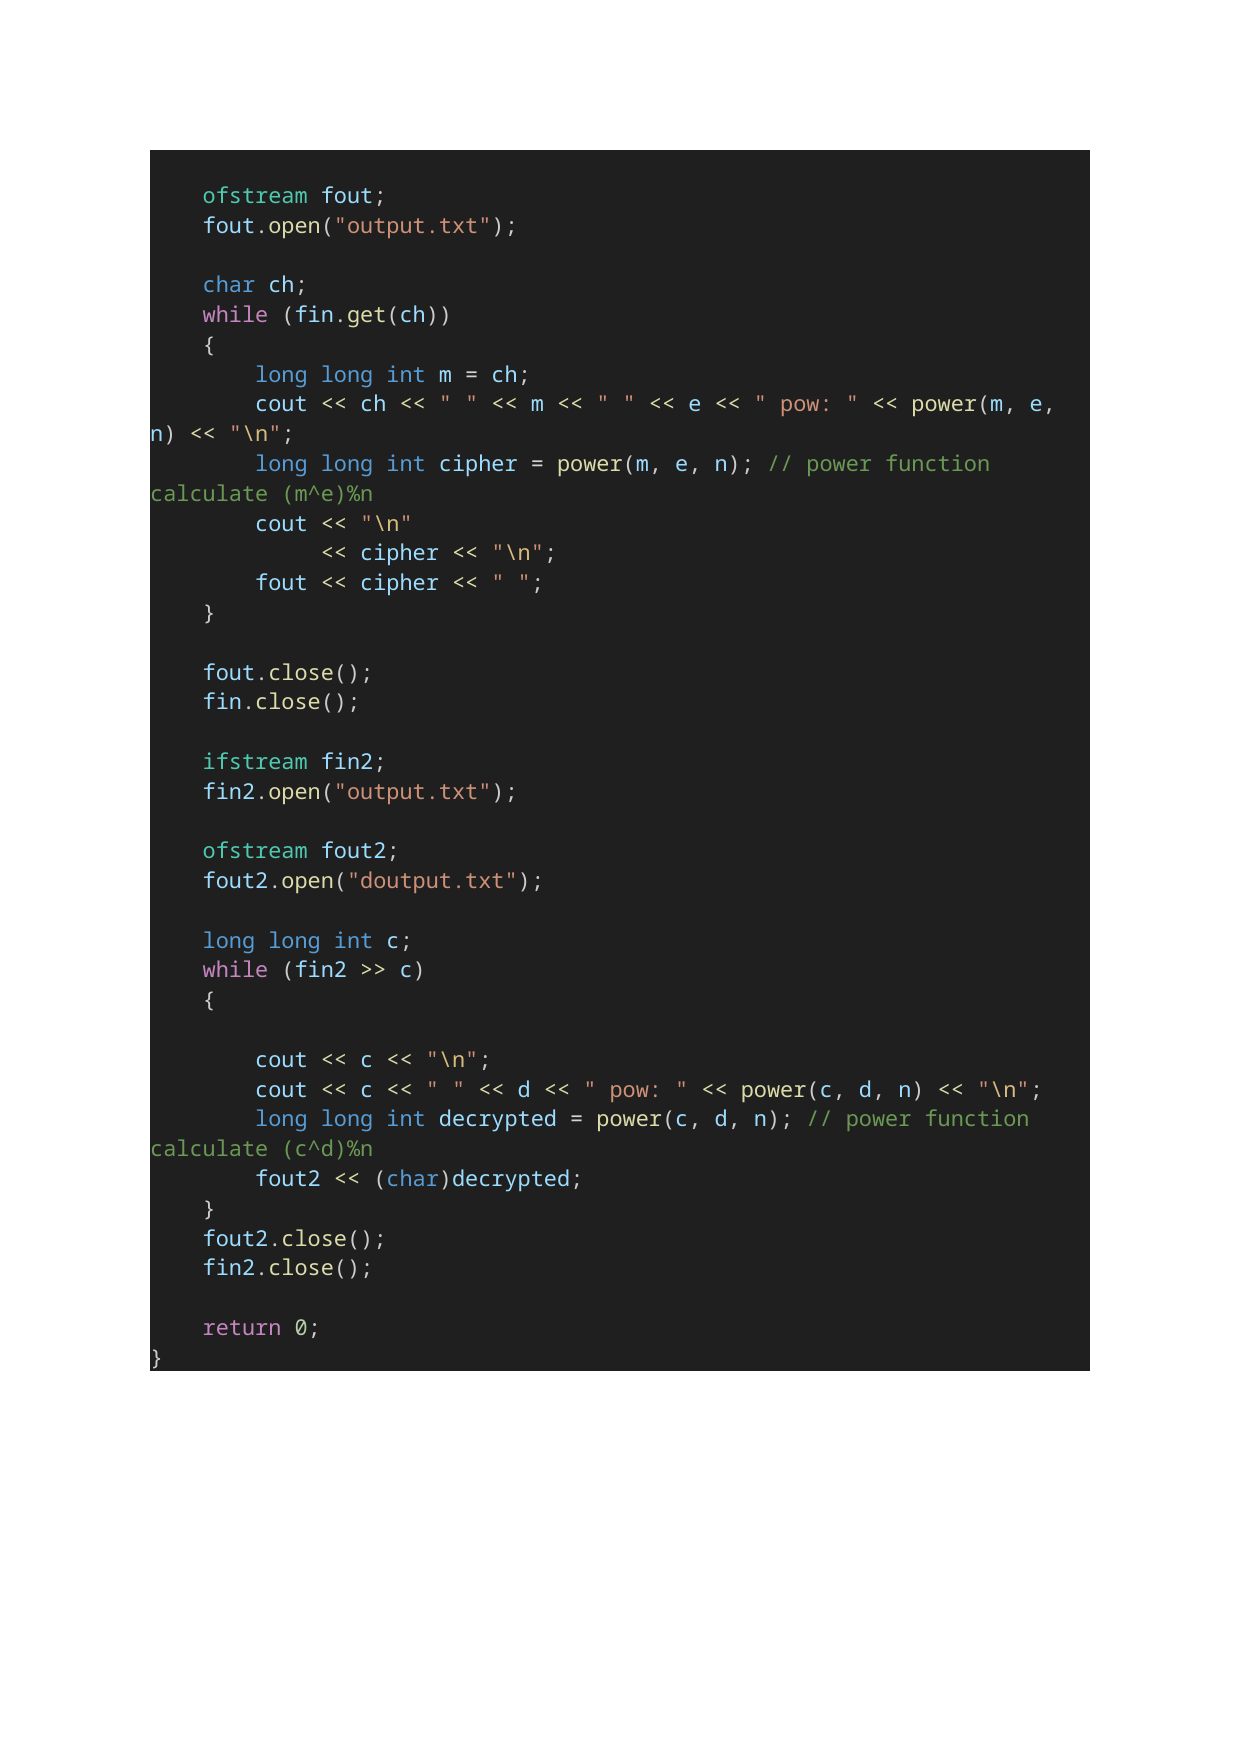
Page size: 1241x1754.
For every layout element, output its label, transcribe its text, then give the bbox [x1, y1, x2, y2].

text fout2.close(); [150, 1222, 1090, 1252]
text return 0; [150, 1312, 1090, 1342]
text << cipher << "\n"; [150, 537, 1090, 567]
text cout << "\n" [150, 507, 1090, 537]
text while (fin.get(ch)) [150, 299, 1090, 329]
text fout << cipher << " "; [150, 567, 1090, 597]
text } [150, 597, 1090, 627]
text fout.close(); [150, 656, 1090, 686]
text fin.close(); [150, 686, 1090, 716]
text { [150, 984, 1090, 1014]
text { [150, 329, 1090, 358]
text long long int m = ch; [150, 358, 1090, 388]
text long long int cipher = power(m, e, n); // power function calculate (m^e)%n [150, 448, 1090, 507]
text long long int decrypted = power(c, d, n); // power function calculate (c^d)%n [150, 1103, 1090, 1163]
text } [150, 1193, 1090, 1222]
text ofstream fout; [150, 180, 1090, 209]
text } [150, 1342, 1090, 1371]
text cout << c << "\n"; [150, 1044, 1090, 1073]
text fin2.open("output.txt"); [150, 776, 1090, 805]
text fout.open("output.txt"); [150, 209, 1090, 239]
text cout << ch << " " << m << " " << e << " pow: " << power(m, e, n) << "\n"; [150, 388, 1090, 448]
text fin2.close(); [150, 1252, 1090, 1282]
text fout2.open("doutput.txt"); [150, 865, 1090, 895]
text ofstream fout2; [150, 835, 1090, 865]
text char ch; [150, 269, 1090, 299]
text fout2 << (char)decrypted; [150, 1163, 1090, 1193]
text ifstream fin2; [150, 746, 1090, 776]
text long long int c; [150, 924, 1090, 954]
text while (fin2 >> c) [150, 954, 1090, 984]
text cout << c << " " << d << " pow: " << power(c, d, n) << "\n"; [150, 1073, 1090, 1103]
